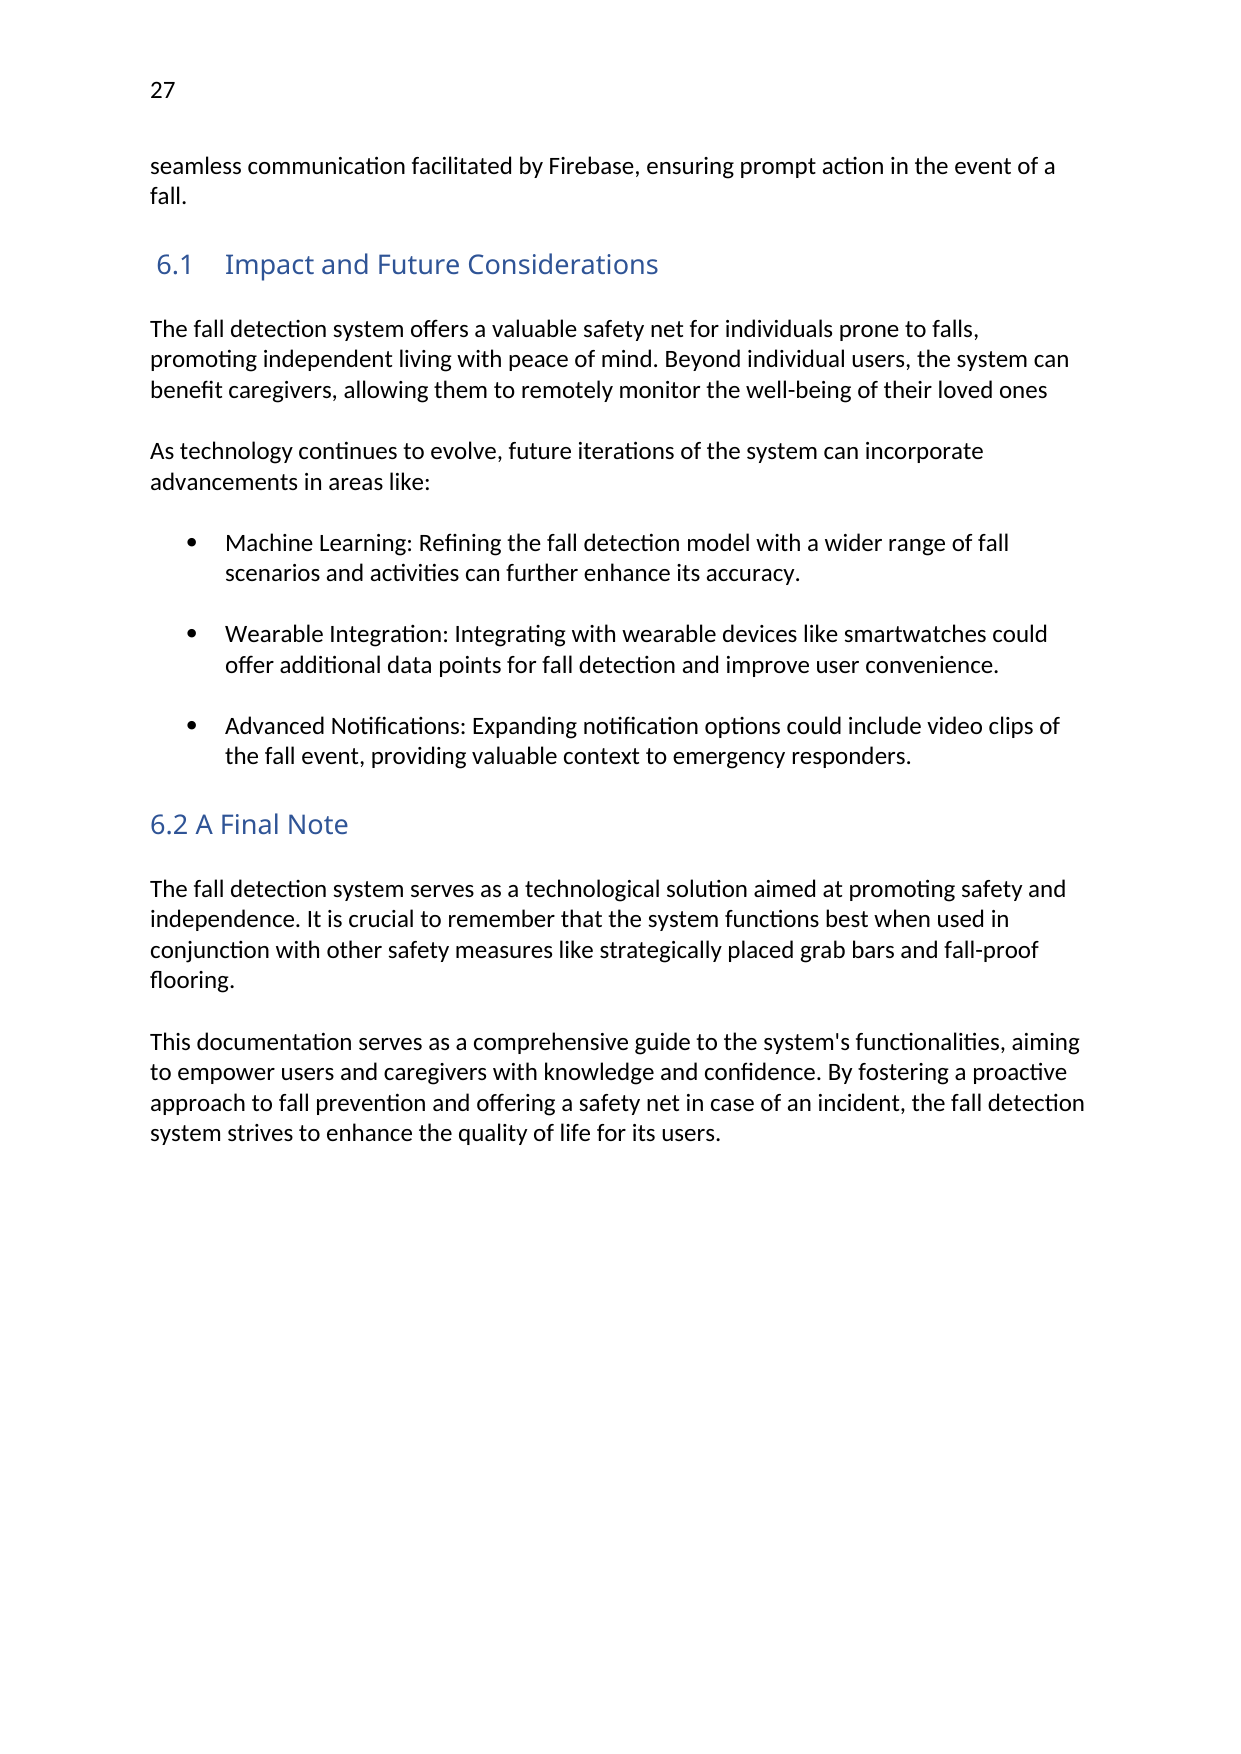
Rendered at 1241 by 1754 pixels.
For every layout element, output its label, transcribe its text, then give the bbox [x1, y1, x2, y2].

text The fall detection system serves as a technological solution aimed at promoting safety and independence. It is crucial to remember that the system functions best when used in conjunction with other safety measures like strategically placed grab bars and fall-proof flooring. [150, 873, 1090, 995]
subtitle Impact and Future Considerations [156, 246, 1090, 283]
text This documentation serves as a comprehensive guide to the system's functionalities, aiming to empower users and caregivers with knowledge and confidence. By fostering a proactive approach to fall prevention and offering a safety net in case of an incident, the fall detection system strives to enhance the quality of life for its users. [150, 1026, 1090, 1148]
list Wearable Integration: Integrating with wearable devices like smartwatches could offer additional data points for fall detection and improve user convenience. [187, 618, 1090, 679]
text As technology continues to evolve, future iterations of the system can incorporate advancements in areas like: [150, 435, 1090, 496]
text The fall detection system offers a valuable safety net for individuals prone to falls, promoting independent living with peace of mind. Beyond individual users, the system can benefit caregivers, allowing them to remotely monitor the well-being of their loved ones [150, 313, 1090, 405]
list Machine Learning: Refining the fall detection model with a wider range of fall scenarios and activities can further enhance its accuracy. [187, 527, 1090, 588]
list Advanced Notifications: Expanding notification options could include video clips of the fall event, providing valuable context to emergency responders. [187, 710, 1090, 771]
subtitle 6.2 A Final Note [150, 806, 1090, 842]
